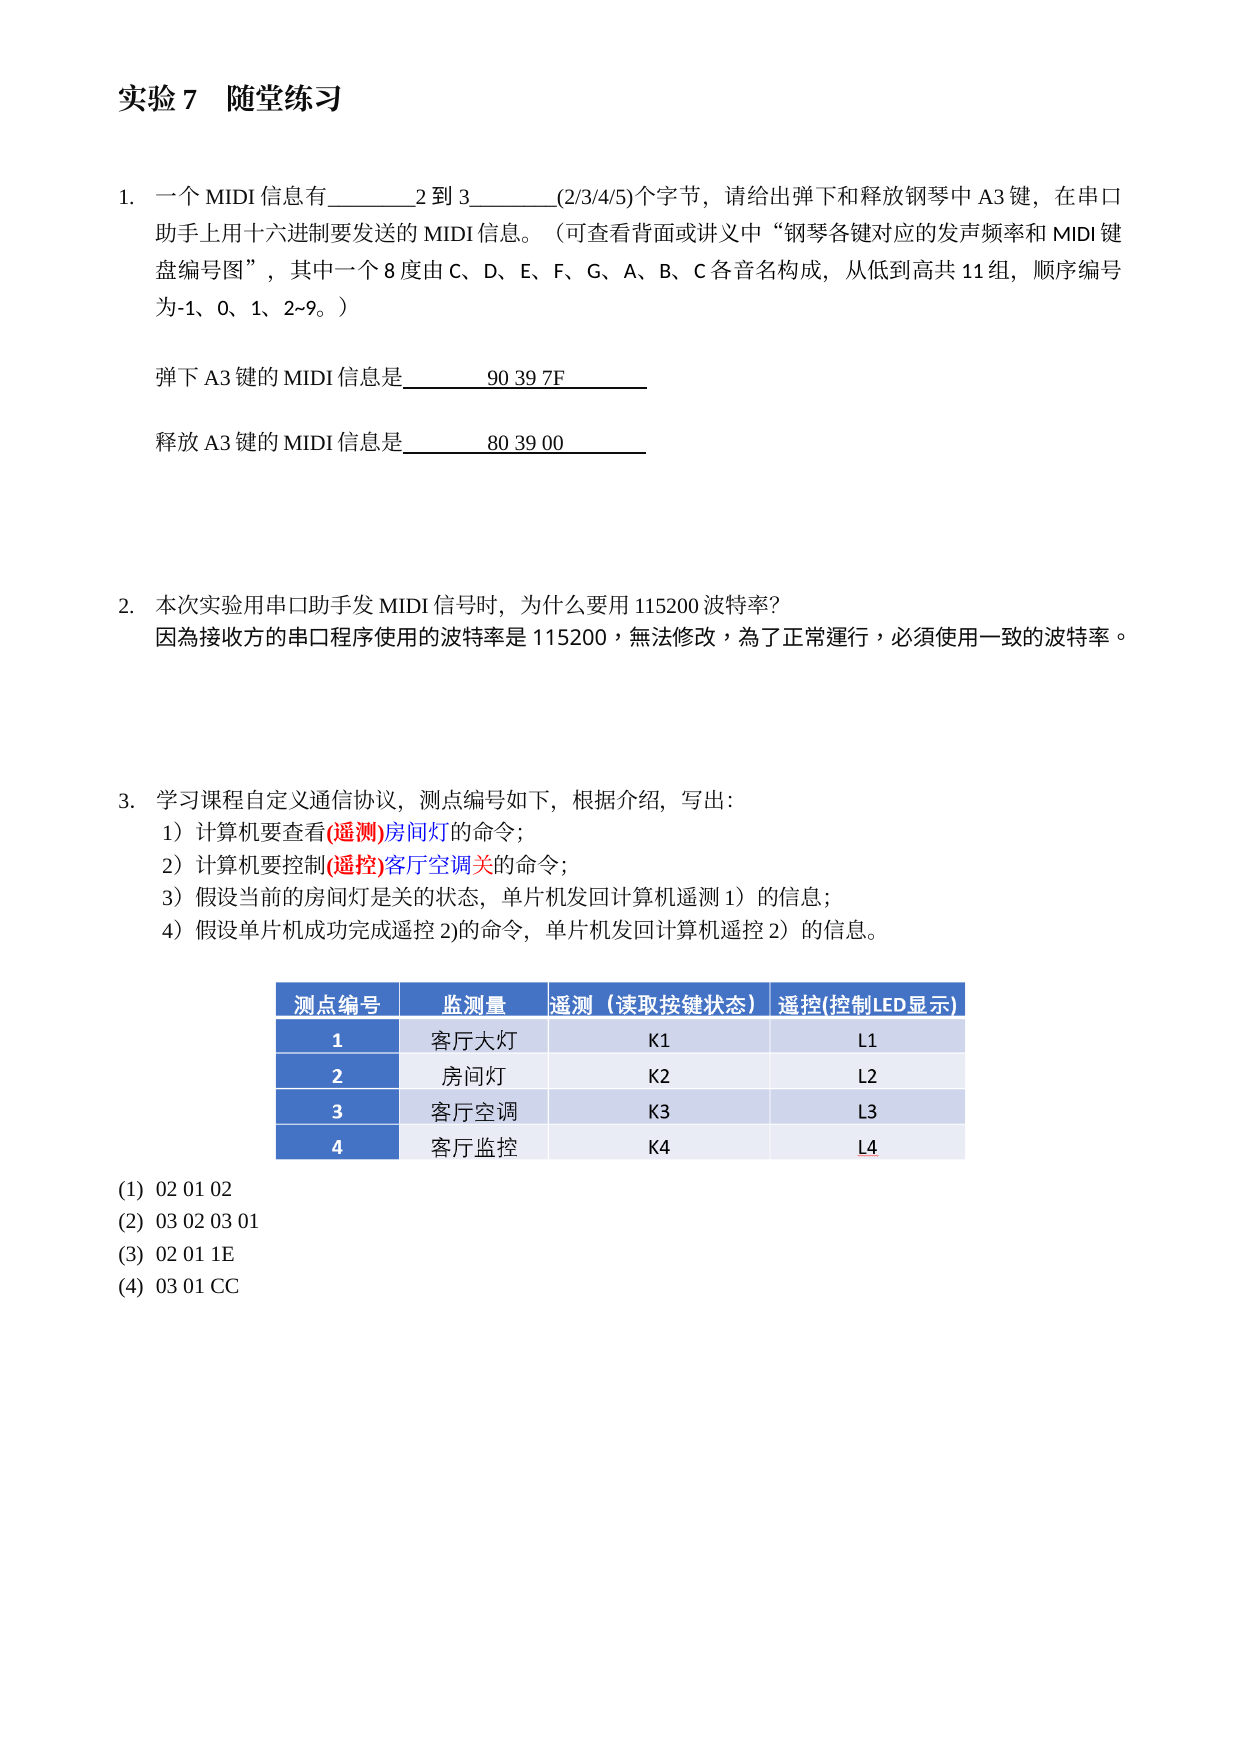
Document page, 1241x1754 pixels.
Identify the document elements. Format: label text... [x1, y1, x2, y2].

text 3）假设当前的房间灯是关的状态，单片机发回计算机遥测1）的信息； [118, 880, 1122, 912]
text 4）假设单片机成功完成遥控2)的命令，单片机发回计算机遥控2）的信息。 [118, 912, 1122, 945]
list 本次实验用串口助手发MIDI信号时，为什么要用115200波特率？ [118, 587, 1122, 620]
text 1）计算机要查看(遥测)房间灯的命令； [118, 815, 1122, 847]
text 3． 学习课程自定义通信协议，测点编号如下，根据介绍，写出： [118, 782, 1122, 815]
text 2）计算机要控制(遥控)客厅空调关的命令； [118, 847, 1122, 880]
list 一个MIDI信息有________2到3________(2/3/4/5)个字节，请给出弹下和释放钢琴中A3键，在串口助手上用十六进制要发送的MIDI信息。（可查看背面或讲义中“钢琴各键对应的发声频率和MIDI键盘编号图”，其中一个8度由C、D、E、F、G、A、B、C各音名构成，从低到高共11组，顺序编号为-1、0、1、2~9。） [118, 178, 1122, 323]
list 02 01 02 [118, 1172, 1122, 1205]
text 因為接收方的串口程序使用的波特率是115200，無法修改，為了正常運行，必須使用一致的波特率。 [156, 620, 1122, 652]
list 03 02 03 01 [118, 1205, 1122, 1237]
list 03 01 CC [118, 1270, 1122, 1302]
picture [269, 977, 971, 1169]
list 释放A3键的MIDI信息是 80 39 00 [156, 425, 1122, 457]
text 实验7 随堂练习 [118, 64, 1122, 129]
list 弹下A3键的MIDI信息是 90 39 7F [156, 360, 1122, 392]
list 02 01 1E [118, 1237, 1122, 1270]
